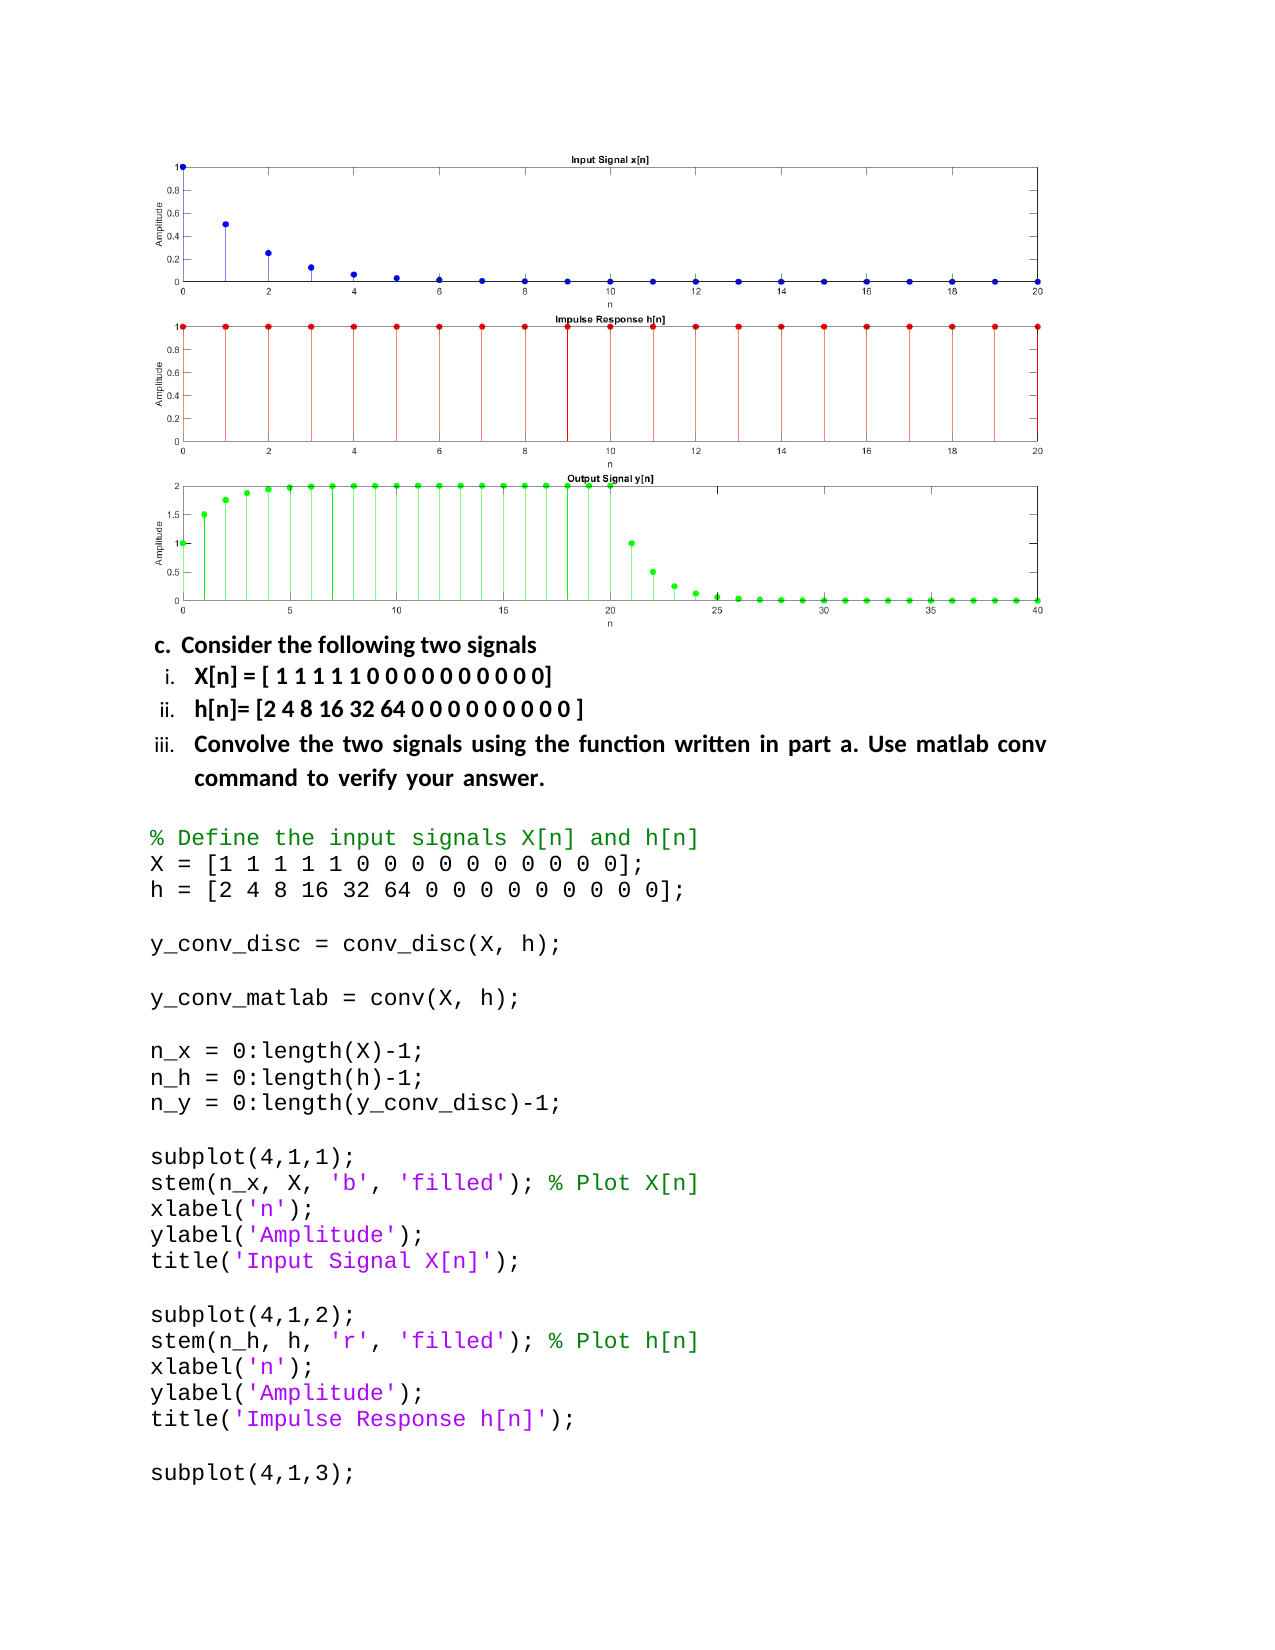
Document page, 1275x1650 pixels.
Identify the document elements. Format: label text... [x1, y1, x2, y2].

text stem(n_h, h, 'r', 'filled'); % Plot h[n] [150, 1329, 1125, 1355]
text X = [1 1 1 1 1 0 0 0 0 0 0 0 0 0 0]; [150, 852, 1125, 878]
text ylabel('Amplitude'); [150, 1223, 1125, 1249]
text y_conv_disc = conv_disc(X, h); [150, 932, 1125, 958]
text subplot(4,1,3); [150, 1461, 1125, 1487]
picture [150, 150, 1052, 629]
text h = [2 4 8 16 32 64 0 0 0 0 0 0 0 0 0]; [150, 878, 1125, 904]
text n_y = 0:length(y_conv_disc)-1; [150, 1092, 1125, 1118]
text title('Input Signal X[n]'); [150, 1249, 1125, 1275]
text subplot(4,1,1); [150, 1146, 1125, 1172]
text ylabel('Amplitude'); [150, 1381, 1125, 1407]
text % Define the input signals X[n] and h[n] [150, 826, 1125, 852]
text c. Consider the following two signals [154, 629, 1125, 660]
text title('Impulse Response h[n]'); [150, 1407, 1125, 1433]
text y_conv_matlab = conv(X, h); [150, 986, 1125, 1012]
text subplot(4,1,2); [150, 1303, 1125, 1329]
text xlabel('n'); [150, 1198, 1125, 1223]
list X[n] = [ 1 1 1 1 1 0 0 0 0 0 0 0 0 0 0] [164, 660, 1125, 690]
text n_h = 0:length(h)-1; [150, 1066, 1125, 1092]
text n_x = 0:length(X)-1; [150, 1040, 1125, 1066]
text stem(n_x, X, 'b', 'filled'); % Plot X[n] [150, 1172, 1125, 1198]
list Convolve the two signals using the function written in part a. Use matlab conv command to verify your answer. [154, 728, 1077, 792]
list h[n]= [2 4 8 16 32 64 0 0 0 0 0 0 0 0 0 ] [159, 693, 1125, 724]
text xlabel('n'); [150, 1355, 1125, 1381]
